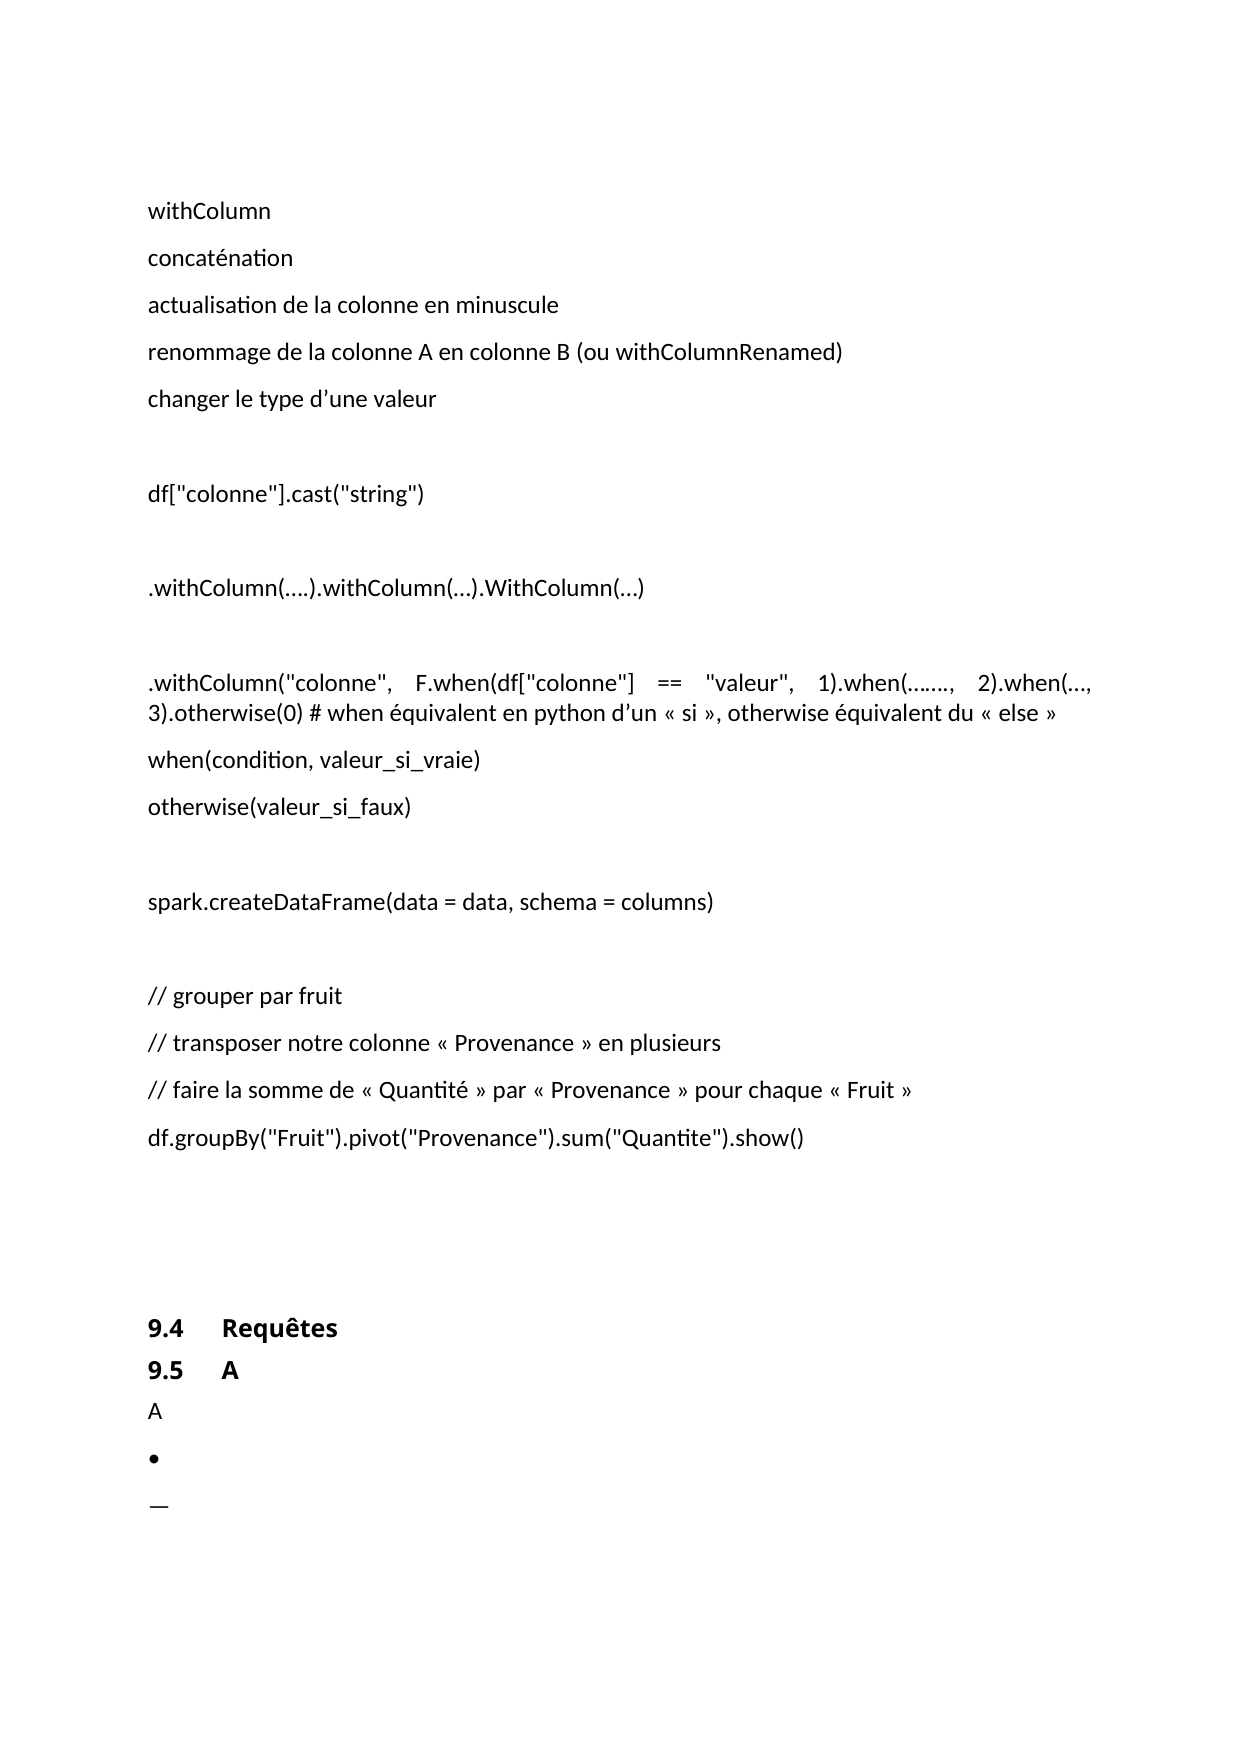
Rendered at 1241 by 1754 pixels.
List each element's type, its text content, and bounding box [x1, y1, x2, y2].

text changer le type d’une valeur [148, 383, 1093, 414]
text df.groupBy("Fruit").pivot("Provenance").sum("Quantite").show() [148, 1122, 1093, 1152]
text withColumn [148, 195, 1093, 225]
text A [148, 1395, 1093, 1426]
text when(condition, valeur_si_vraie) [148, 744, 1093, 775]
text df["colonne"].cast("string") [148, 478, 1093, 508]
text .withColumn(….).withColumn(…).WithColumn(…) [148, 572, 1093, 603]
text otherwise(valeur_si_faux) [148, 792, 1093, 822]
text // grouper par fruit [148, 980, 1093, 1011]
text — [148, 1490, 1093, 1520]
subtitle A [148, 1353, 1093, 1387]
subtitle Requêtes [148, 1311, 1093, 1345]
text // faire la somme de « Quantité » par « Provenance » pour chaque « Fruit » [148, 1075, 1093, 1105]
text spark.createDataFrame(data = data, schema = columns) [148, 886, 1093, 916]
text • [148, 1443, 1093, 1473]
text renommage de la colonne A en colonne B (ou withColumnRenamed) [148, 336, 1093, 367]
text // transposer notre colonne « Provenance » en plusieurs [148, 1027, 1093, 1058]
text actualisation de la colonne en minuscule [148, 289, 1093, 320]
text .withColumn("colonne", F.when(df["colonne"] == "valeur", 1).when(……., 2).when(…, 3).otherwise(0) # when équivalent en python d’un « si », otherwise équivalent du « else » [148, 667, 1093, 728]
text concaténation [148, 242, 1093, 272]
